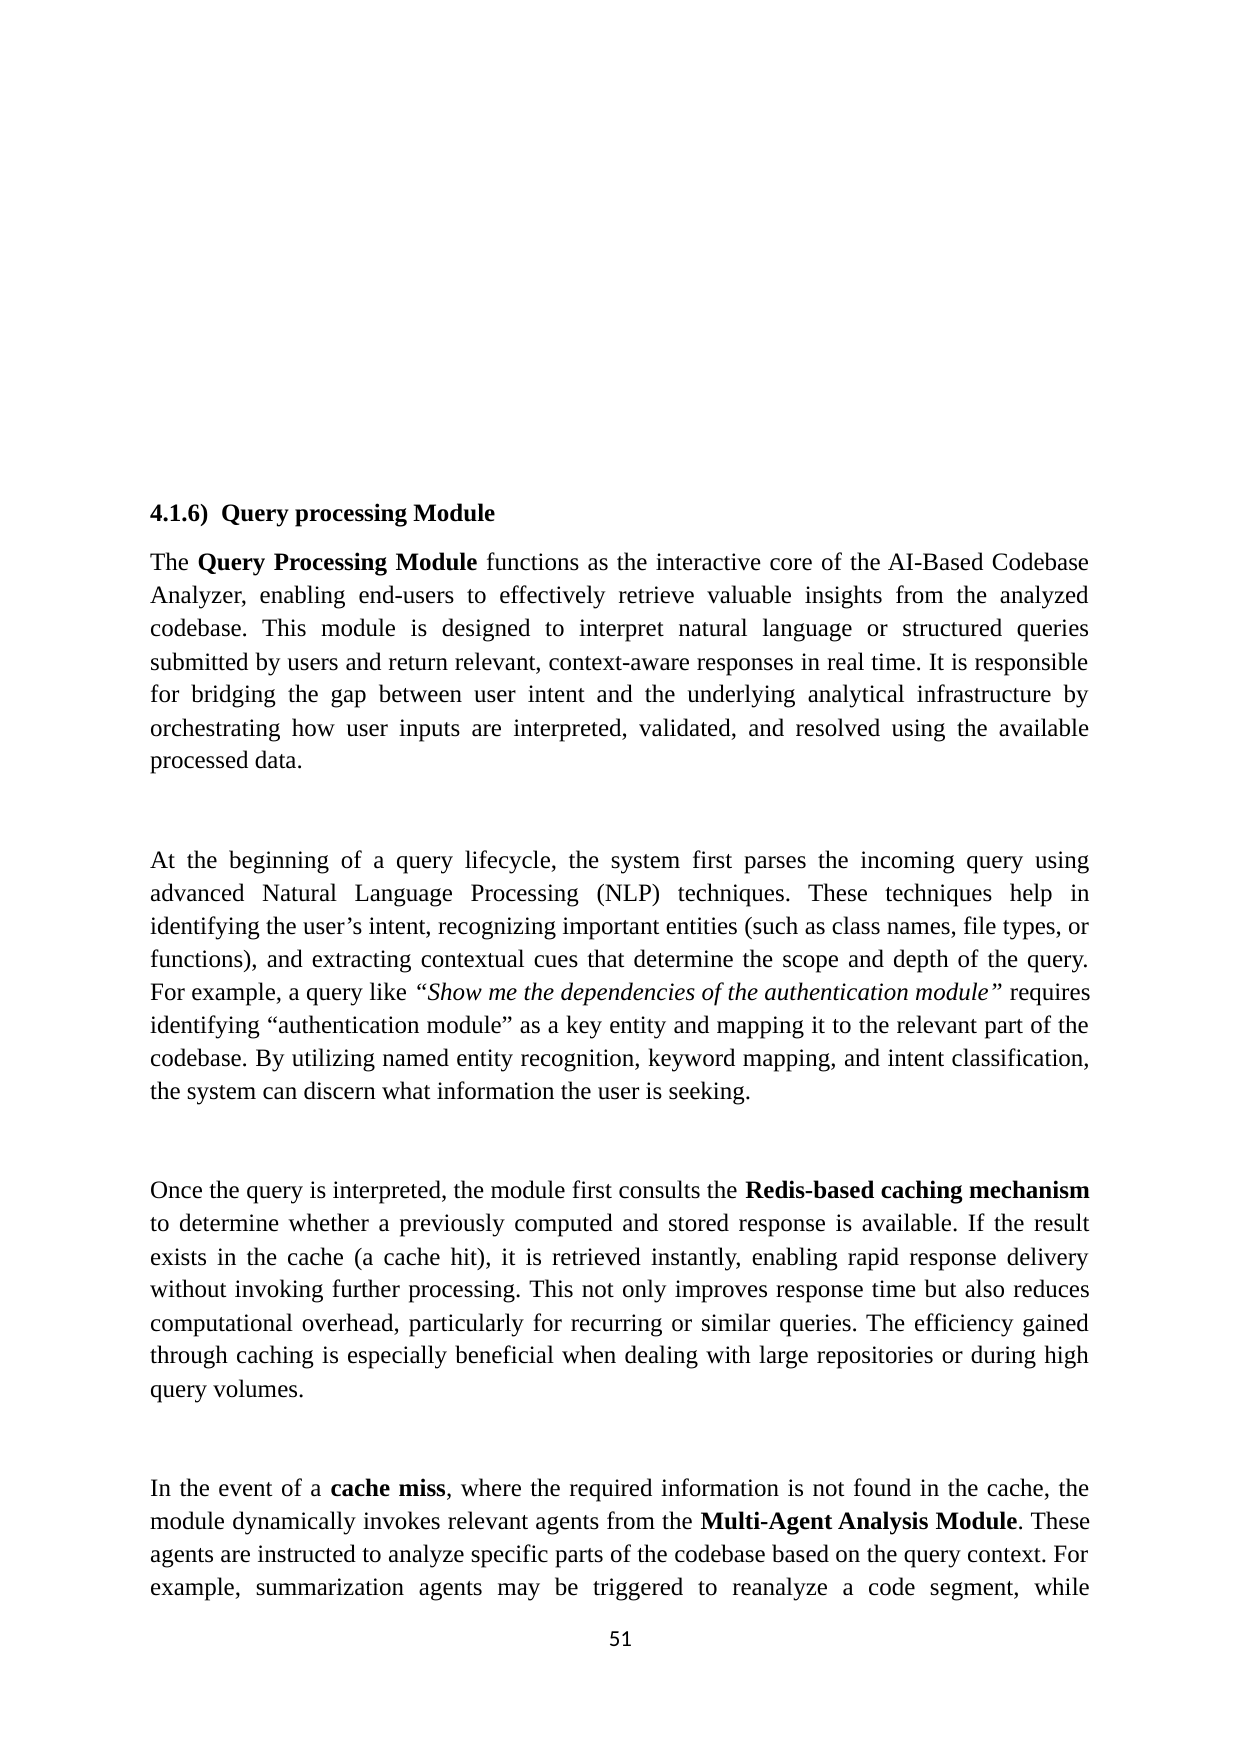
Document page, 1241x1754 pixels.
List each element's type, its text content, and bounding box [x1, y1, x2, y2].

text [150, 1473, 1090, 1601]
text At the beginning of a query lifecycle, the system first parses the incoming query using advanced Natural Language Processing (NLP) techniques. These techniques help in identifying the user’s intent, recognizing important entities (such as class names, file types, or functions), and extracting contextual cues that determine the scope and depth of the query. For example, a query like “Show me the dependencies of the authentication module” requires identifying “authentication module” as a key entity and mapping it to the relevant part of the codebase. By utilizing named entity recognition, keyword mapping, and intent classification, the system can discern what information the user is seeking. [150, 845, 1090, 1105]
text Once the query is interpreted, the module first consults the Redis-based caching mechanism to determine whether a previously computed and stored response is available. If the result exists in the cache (a cache hit), it is retrieved instantly, enabling rapid response delivery without invoking further processing. This not only improves response time but also reduces computational overhead, particularly for recurring or similar queries. The efficiency gained through caching is especially beneficial when dealing with large repositories or during high query volumes. [150, 1176, 1090, 1402]
text 4.1.6) Query processing Module [150, 498, 1090, 527]
text The Query Processing Module functions as the interactive core of the AI-Based Codebase Analyzer, enabling end-users to effectively retrieve valuable insights from the analyzed codebase. This module is designed to interpret natural language or structured queries submitted by users and return relevant, context-aware responses in real time. It is responsible for bridging the gap between user intent and the underlying analytical infrastructure by orchestrating how user inputs are interpreted, validated, and resolved using the available processed data. [150, 547, 1090, 774]
